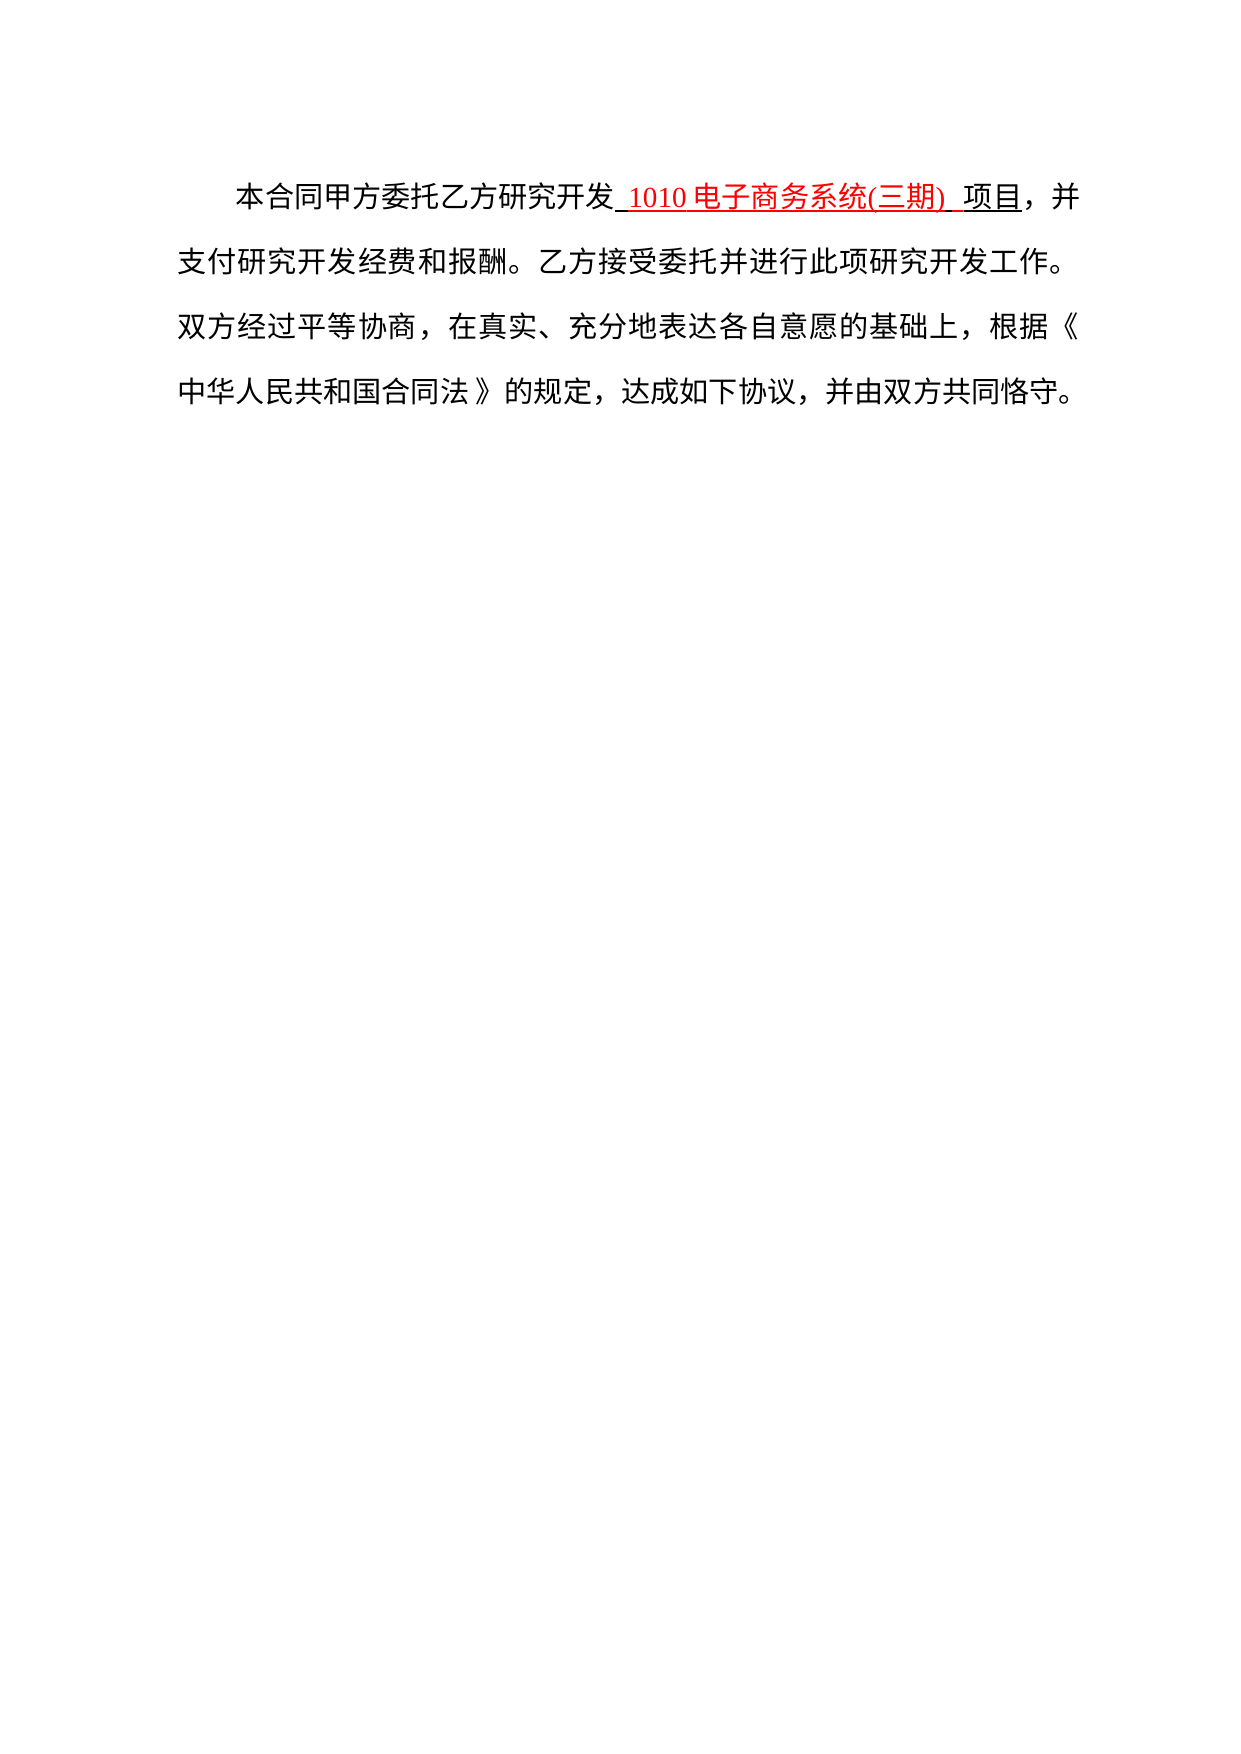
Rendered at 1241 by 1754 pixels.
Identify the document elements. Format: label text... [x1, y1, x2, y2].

text 本合同甲方委托乙方研究开发 1010电子商务系统(三期) 项目，并支付研究开发经费和报酬。乙方接受委托并进行此项研究开发工作。双方经过平等协商，在真实、充分地表达各自意愿的基础上，根据《 中华人民共和国合同法 》的规定，达成如下协议，并由双方共同恪守。 [177, 162, 1081, 422]
